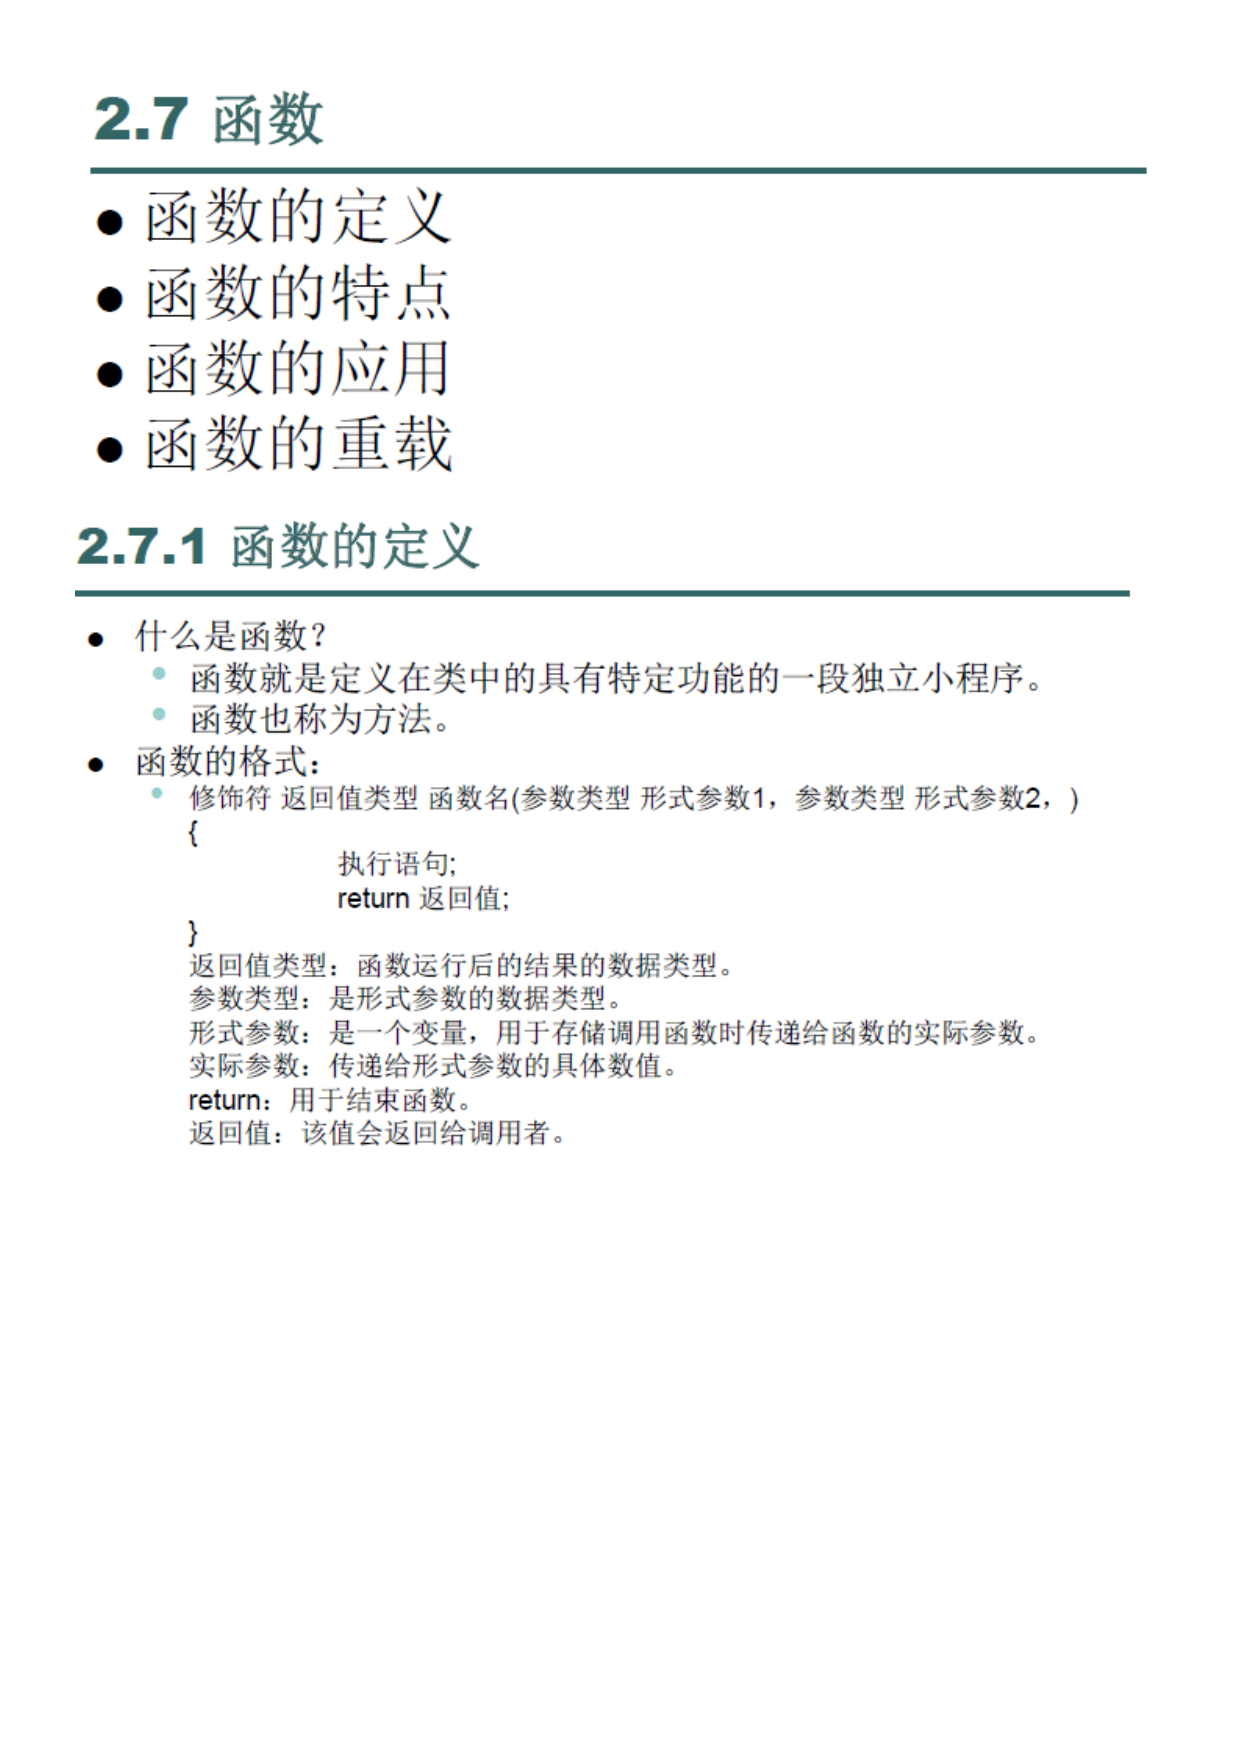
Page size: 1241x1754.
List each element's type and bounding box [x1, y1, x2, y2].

picture [75, 80, 1161, 480]
picture [75, 503, 1138, 1157]
